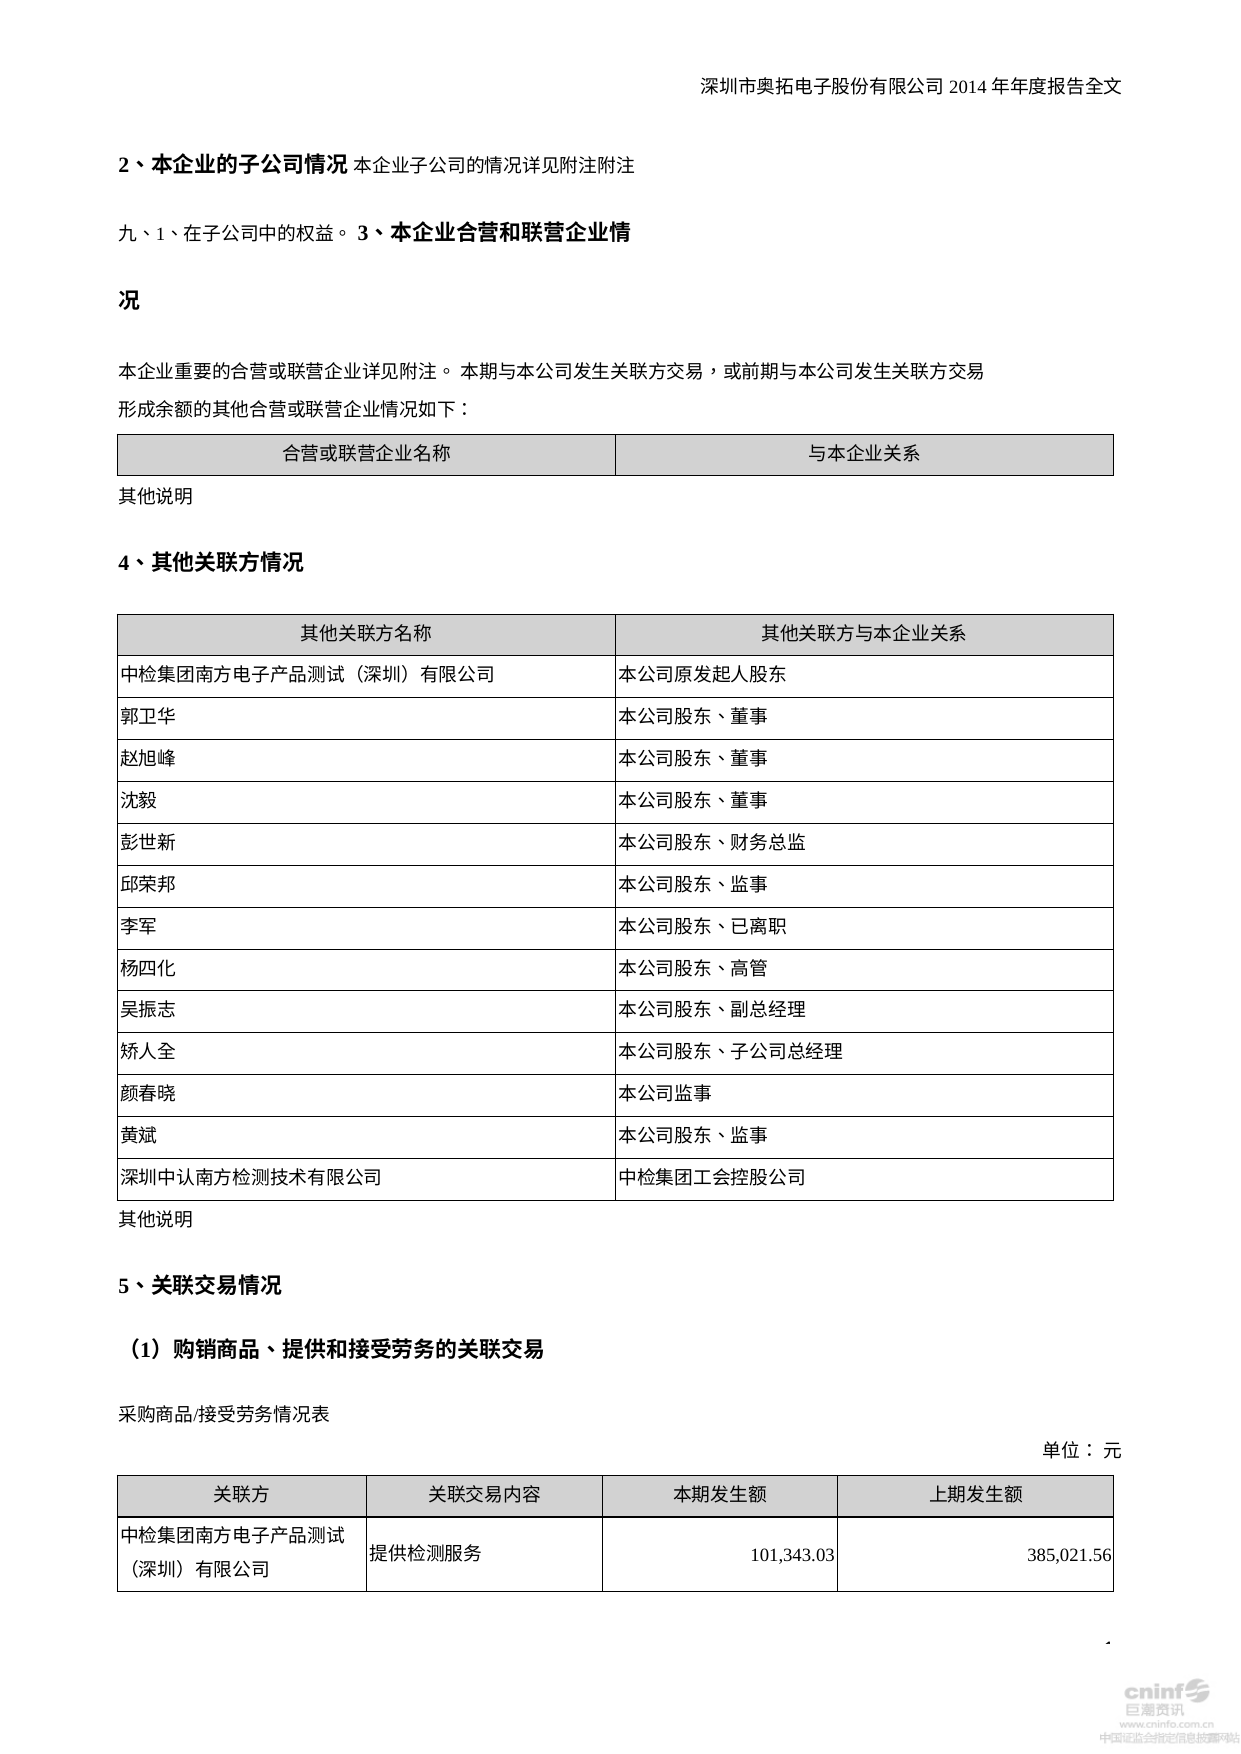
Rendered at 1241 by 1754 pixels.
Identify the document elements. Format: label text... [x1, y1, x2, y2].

subtitle 5、关联交易情况 [118, 1269, 1240, 1299]
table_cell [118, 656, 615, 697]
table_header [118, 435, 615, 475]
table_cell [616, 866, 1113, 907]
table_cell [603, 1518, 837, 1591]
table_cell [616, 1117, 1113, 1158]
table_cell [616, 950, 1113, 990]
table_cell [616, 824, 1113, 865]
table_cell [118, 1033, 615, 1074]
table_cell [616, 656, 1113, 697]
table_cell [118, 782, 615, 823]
text 其他说明 [118, 483, 1240, 509]
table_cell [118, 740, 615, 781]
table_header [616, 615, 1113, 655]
text 单位： 元 [102, 1438, 1122, 1463]
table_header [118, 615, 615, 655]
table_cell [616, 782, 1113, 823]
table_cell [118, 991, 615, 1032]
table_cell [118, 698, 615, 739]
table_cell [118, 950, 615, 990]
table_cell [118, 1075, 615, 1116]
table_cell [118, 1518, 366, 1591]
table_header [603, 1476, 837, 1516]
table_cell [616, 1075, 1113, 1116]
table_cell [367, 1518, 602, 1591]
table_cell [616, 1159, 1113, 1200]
text 其他说明 [118, 1206, 1240, 1232]
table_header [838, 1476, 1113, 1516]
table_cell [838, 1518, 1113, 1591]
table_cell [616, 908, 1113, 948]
text 本企业重要的合营或联营企业详见附注。 本期与本公司发生关联方交易，或前期与本公司发生关联方交易形成余额的其他合营或联营企业情况如下： [118, 358, 1001, 421]
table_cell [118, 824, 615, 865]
text 2、本企业的子公司情况 本企业子公司的情况详见附注附注九、1、在子公司中的权益。 3、本企业合营和联营企业情况 [118, 149, 636, 315]
subtitle 4、其他关联方情况 [118, 547, 1240, 577]
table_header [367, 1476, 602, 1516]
picture [1099, 1673, 1241, 1754]
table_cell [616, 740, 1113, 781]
subtitle （1）购销商品、提供和接受劳务的关联交易 [118, 1334, 1240, 1364]
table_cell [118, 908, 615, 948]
text 采购商品/接受劳务情况表 [118, 1402, 1240, 1427]
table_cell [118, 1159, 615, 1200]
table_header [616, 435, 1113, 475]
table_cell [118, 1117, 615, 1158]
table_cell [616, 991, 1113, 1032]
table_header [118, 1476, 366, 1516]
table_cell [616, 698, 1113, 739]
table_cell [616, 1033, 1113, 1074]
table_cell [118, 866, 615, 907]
